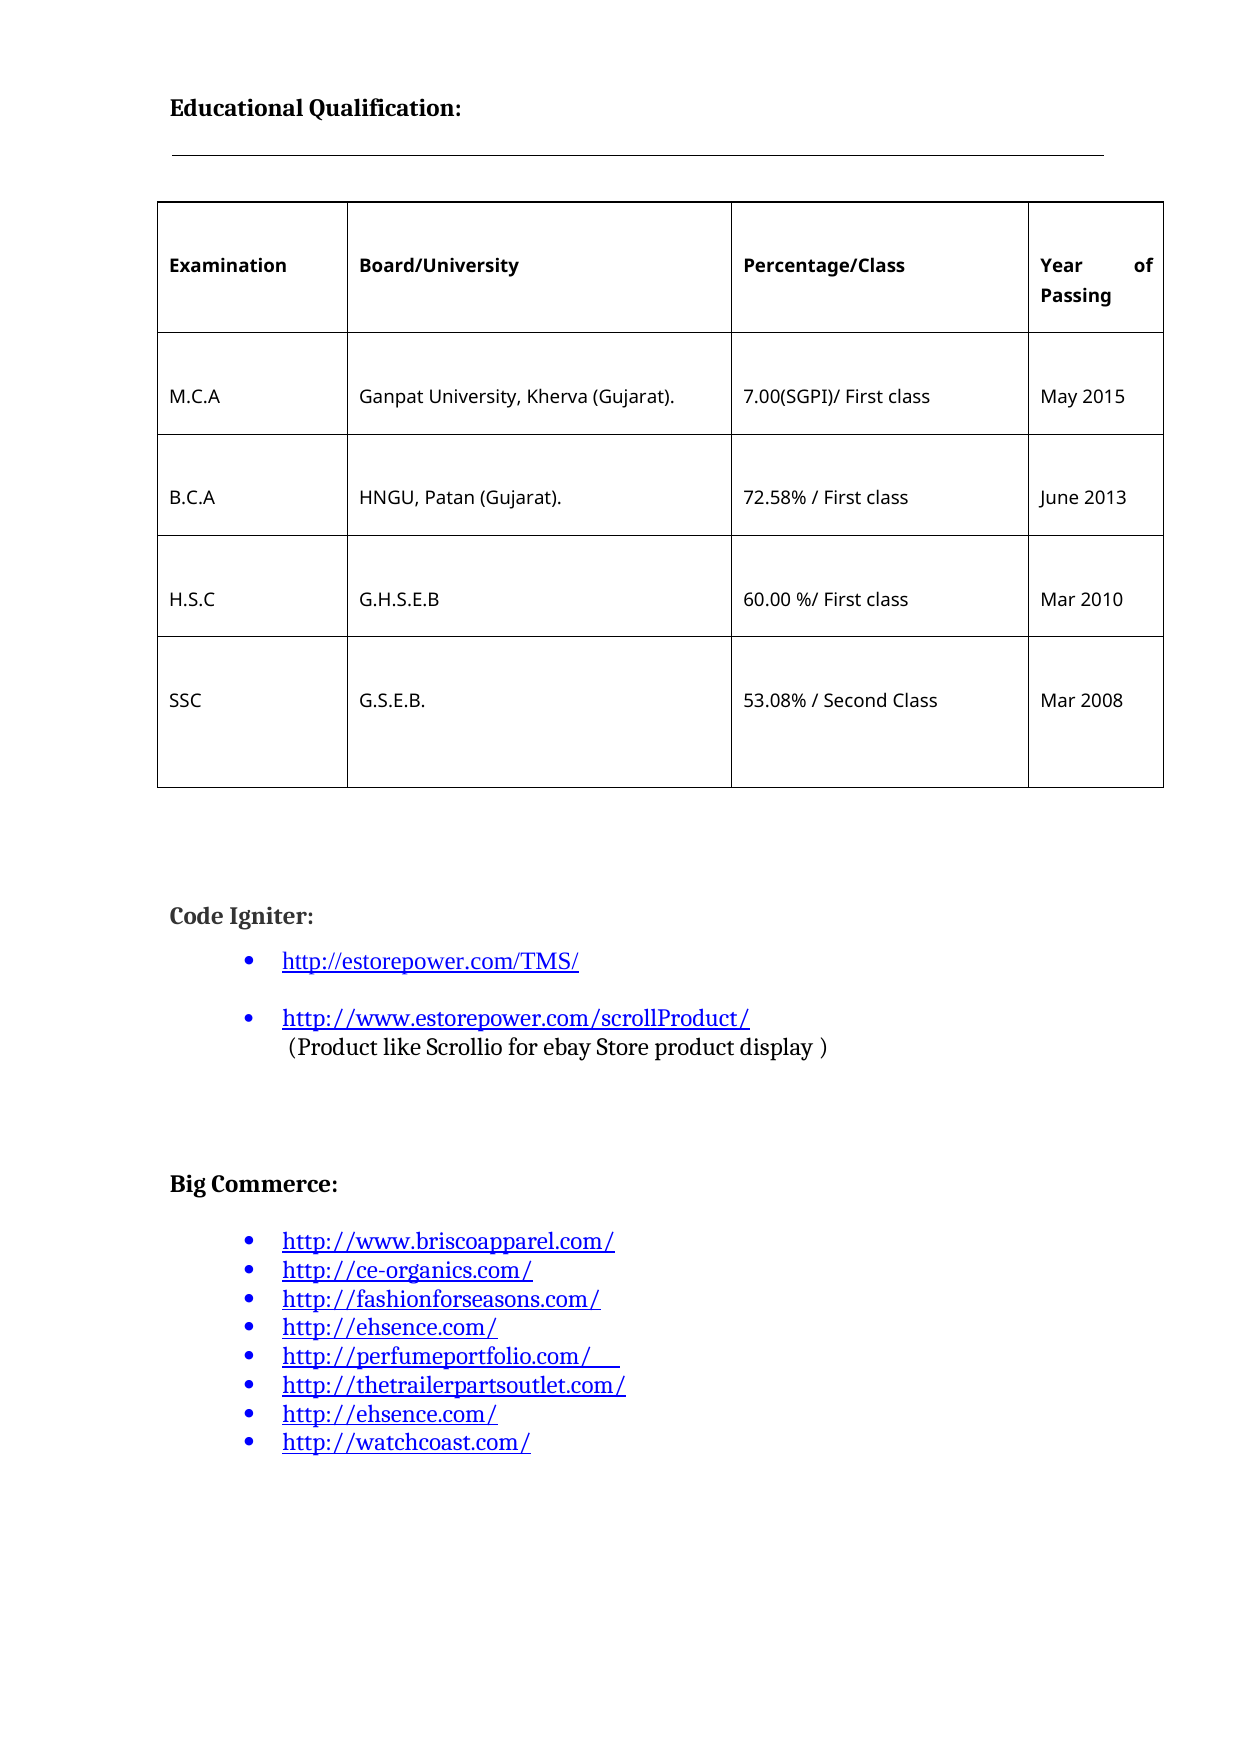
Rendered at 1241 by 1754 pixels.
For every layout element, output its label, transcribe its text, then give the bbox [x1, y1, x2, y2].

table_cell 72.58% / First class [732, 435, 1028, 535]
list http://ehsence.com/ [244, 1399, 1106, 1428]
table_cell Mar 2008 [1029, 637, 1163, 787]
table_header Year of Passing [1029, 203, 1163, 332]
table_cell May 2015 [1029, 333, 1163, 433]
table_cell G.S.E.B. [348, 637, 731, 787]
list http://perfumeportfolio.com/ [244, 1342, 1106, 1371]
list http://www.estorepower.com/scrollProduct/ [244, 1004, 1106, 1032]
table_cell G.H.S.E.B [348, 536, 731, 636]
table_header Board/University [348, 203, 731, 332]
table_header Examination [158, 203, 347, 332]
table_cell B.C.A [158, 435, 347, 535]
list http://fashionforseasons.com/ [244, 1284, 1106, 1313]
table_cell M.C.A [158, 333, 347, 433]
table_cell HNGU, Patan (Gujarat). [348, 435, 731, 535]
table_header Percentage/Class [732, 203, 1028, 332]
text Educational Qualification: [169, 94, 1106, 122]
table_cell June 2013 [1029, 435, 1163, 535]
list http://estorepower.com/TMS/ [244, 946, 1106, 975]
list http://thetrailerpartsoutlet.com/ [244, 1371, 1106, 1399]
list http://watchcoast.com/ [244, 1428, 1106, 1457]
table_cell 60.00 %/ First class [732, 536, 1028, 636]
subtitle Code Igniter: [169, 902, 1106, 931]
list http://ce-organics.com/ [244, 1256, 1106, 1284]
list (Product like Scrollio for ebay Store product display ) [282, 1032, 1106, 1061]
table_cell Mar 2010 [1029, 536, 1163, 636]
table_cell 53.08% / Second Class [732, 637, 1028, 787]
list http://ehsence.com/ [244, 1313, 1106, 1342]
table_cell H.S.C [158, 536, 347, 636]
list http://www.briscoapparel.com/ [244, 1227, 1106, 1256]
text Big Commerce: [169, 1170, 1106, 1198]
table_cell SSC [158, 637, 347, 787]
table_cell 7.00(SGPI)/ First class [732, 333, 1028, 433]
table_cell Ganpat University, Kherva (Gujarat). [348, 333, 731, 433]
